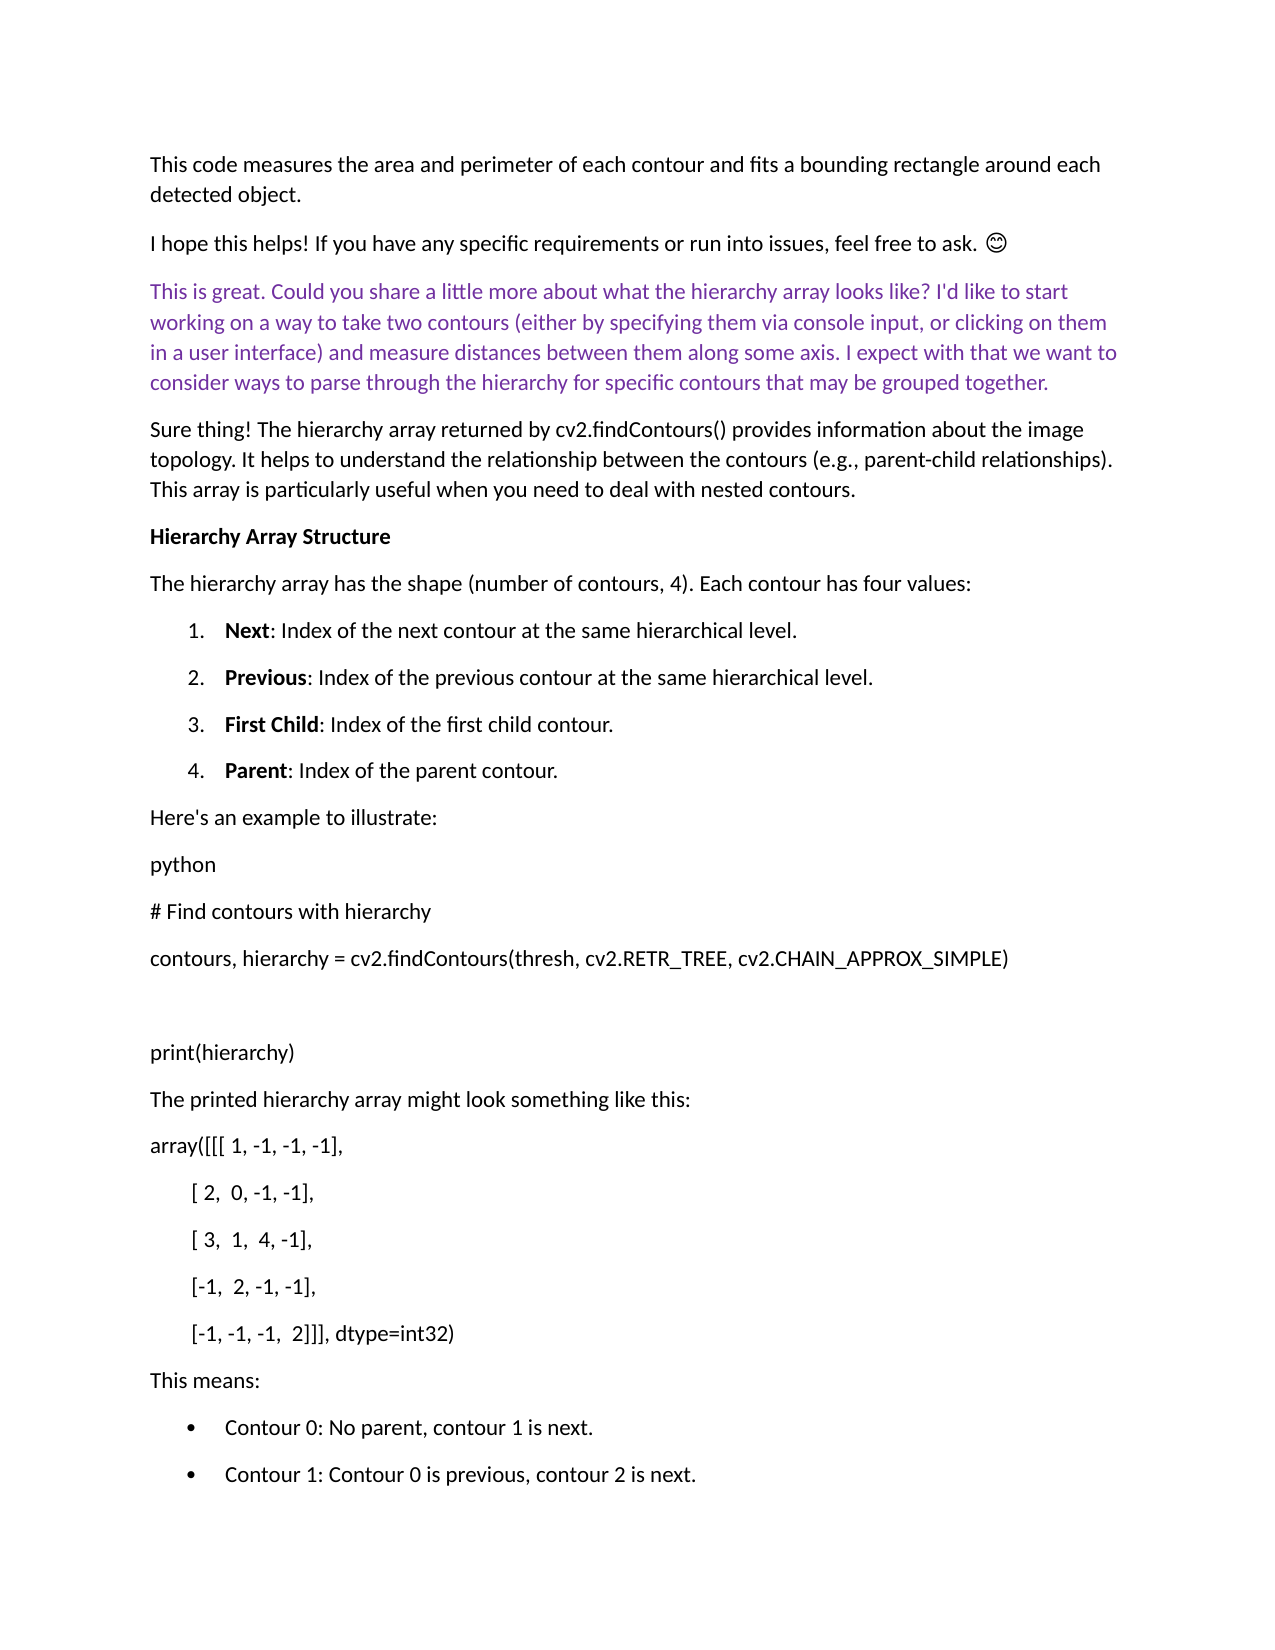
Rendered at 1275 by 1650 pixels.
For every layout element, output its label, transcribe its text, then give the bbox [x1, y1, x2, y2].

text contours, hierarchy = cv2.findContours(thresh, cv2.RETR_TREE, cv2.CHAIN_APPROX_SIMPLE) [150, 944, 1125, 972]
text The printed hierarchy array might look something like this: [150, 1085, 1125, 1113]
list Next: Index of the next contour at the same hierarchical level. [187, 616, 1125, 644]
text Sure thing! The hierarchy array returned by cv2.findContours() provides information about the image topology. It helps to understand the relationship between the contours (e.g., parent-child relationships). This array is particularly useful when you need to deal with nested contours. [150, 415, 1125, 503]
text Here's an example to illustrate: [150, 803, 1125, 832]
list Parent: Index of the parent contour. [187, 757, 1125, 785]
text # Find contours with hierarchy [150, 897, 1125, 925]
text [-1, 2, -1, -1], [150, 1272, 1125, 1300]
text This code measures the area and perimeter of each contour and fits a bounding rectangle around each detected object. [150, 150, 1125, 208]
text I hope this helps! If you have any specific requirements or run into issues, feel free to ask. 😊 [150, 227, 1125, 258]
text The hierarchy array has the shape (number of contours, 4). Each contour has four values: [150, 569, 1125, 597]
text print(hierarchy) [150, 1038, 1125, 1066]
list Contour 1: Contour 0 is previous, contour 2 is next. [187, 1460, 1125, 1488]
list Previous: Index of the previous contour at the same hierarchical level. [187, 663, 1125, 691]
list First Child: Index of the first child contour. [187, 710, 1125, 738]
text array([[[ 1, -1, -1, -1], [150, 1132, 1125, 1160]
text python [150, 850, 1125, 878]
text [ 3, 1, 4, -1], [150, 1225, 1125, 1253]
list Contour 0: No parent, contour 1 is next. [187, 1413, 1125, 1441]
text This is great. Could you share a little more about what the hierarchy array looks like? I'd like to start working on a way to take two contours (either by specifying them via console input, or clicking on them in a user interface) and measure distances between them along some axis. I expect with that we want to consider ways to parse through the hierarchy for specific contours that may be grouped together. [150, 277, 1125, 396]
text This means: [150, 1366, 1125, 1394]
text [ 2, 0, -1, -1], [150, 1178, 1125, 1207]
text Hierarchy Array Structure [150, 522, 1125, 550]
text [-1, -1, -1, 2]]], dtype=int32) [150, 1319, 1125, 1347]
